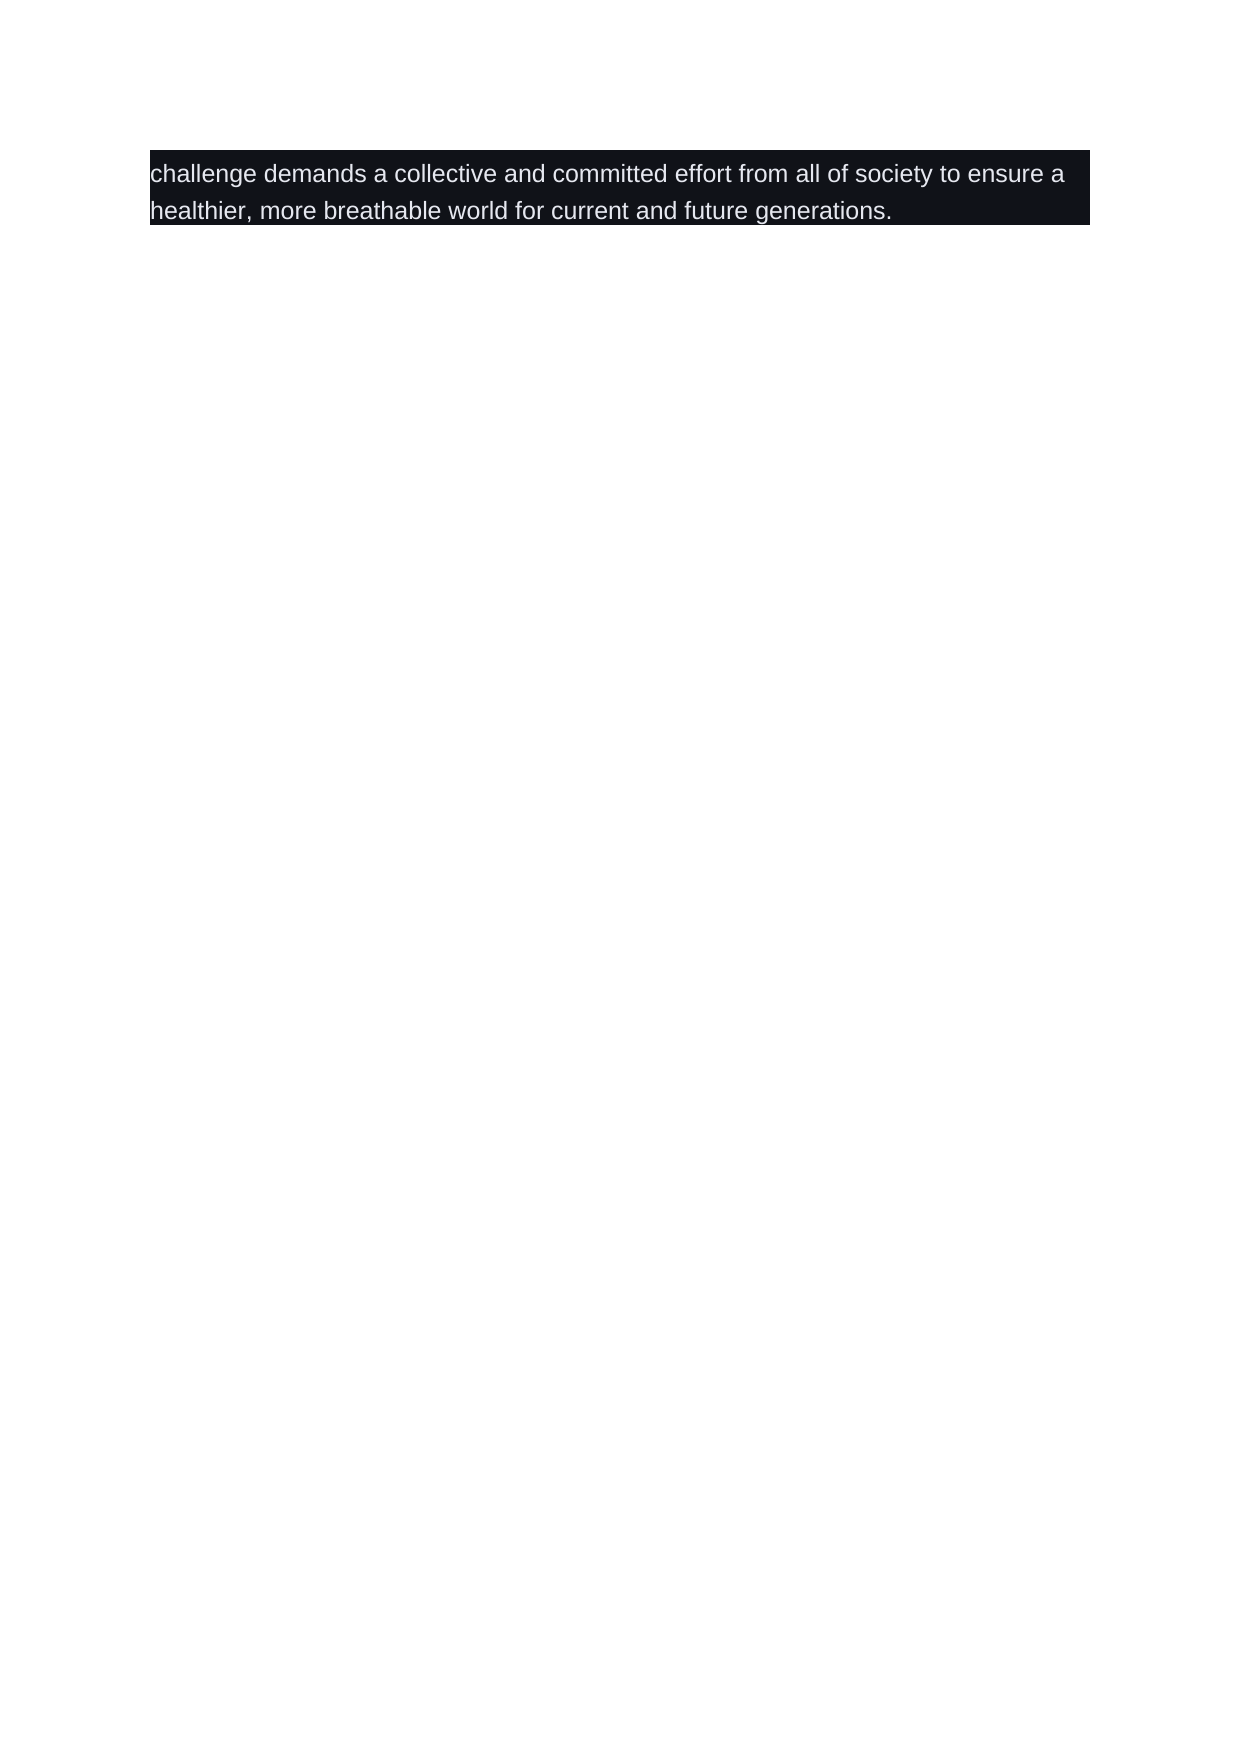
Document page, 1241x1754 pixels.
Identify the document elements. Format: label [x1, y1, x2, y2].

text [150, 150, 1090, 225]
